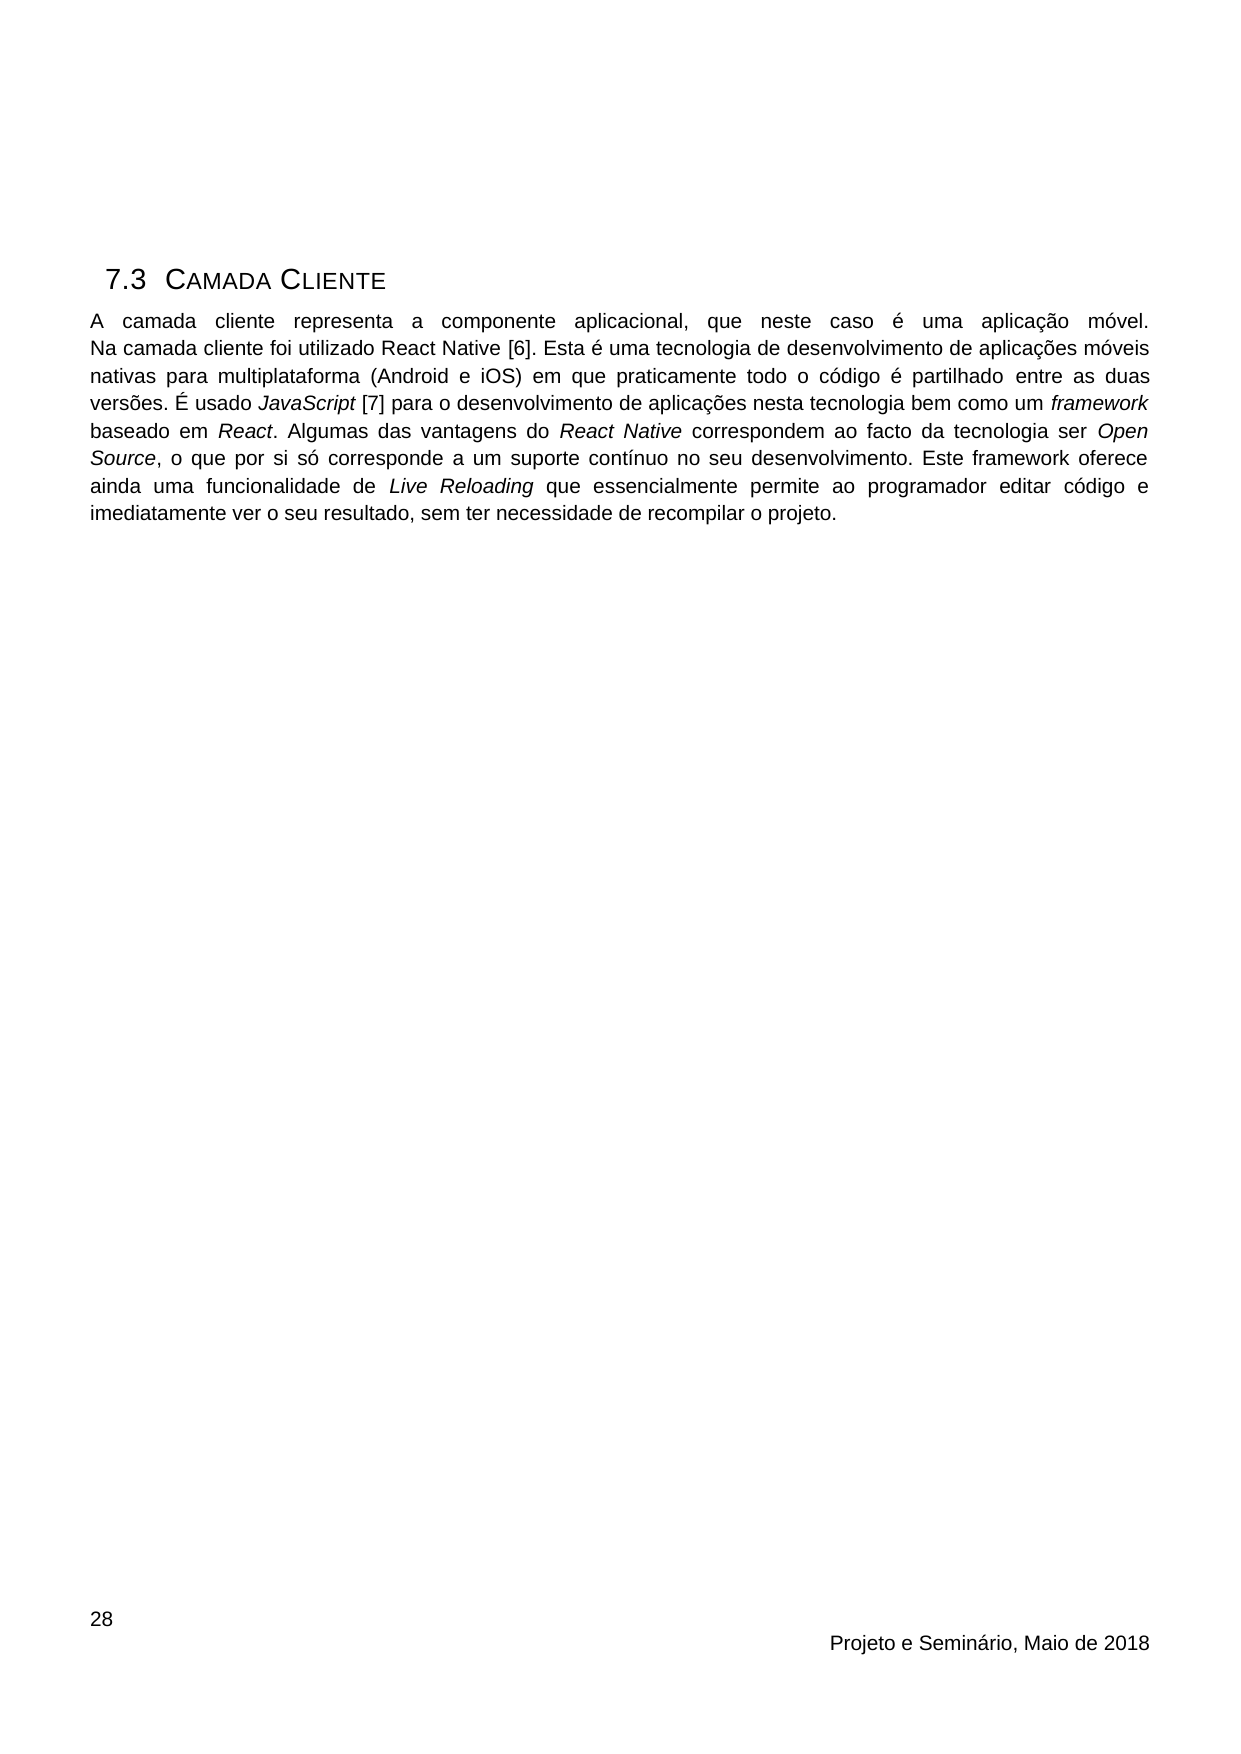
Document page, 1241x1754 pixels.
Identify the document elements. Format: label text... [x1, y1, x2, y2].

subtitle Camada Cliente [105, 262, 1150, 295]
text A camada cliente representa a componente aplicacional, que neste caso é uma aplicação móvel. Na camada cliente foi utilizado React Native. Esta é uma tecnologia de desenvolvimento de aplicações móveis nativas para multiplataforma (Android e iOS) em que praticamente todo o código é partilhado entre as duas versões. É usado JavaScript para o desenvolvimento de aplicações nesta tecnologia bem como um framework baseado em React. Algumas das vantagens do React Native correspondem ao facto da tecnologia ser Open Source, o que por si só corresponde a um suporte contínuo no seu desenvolvimento. Este framework oferece ainda uma funcionalidade de Live Reloading que essencialmente permite ao programador editar código e imediatamente ver o seu resultado, sem ter necessidade de recompilar o projeto. [90, 308, 1150, 525]
